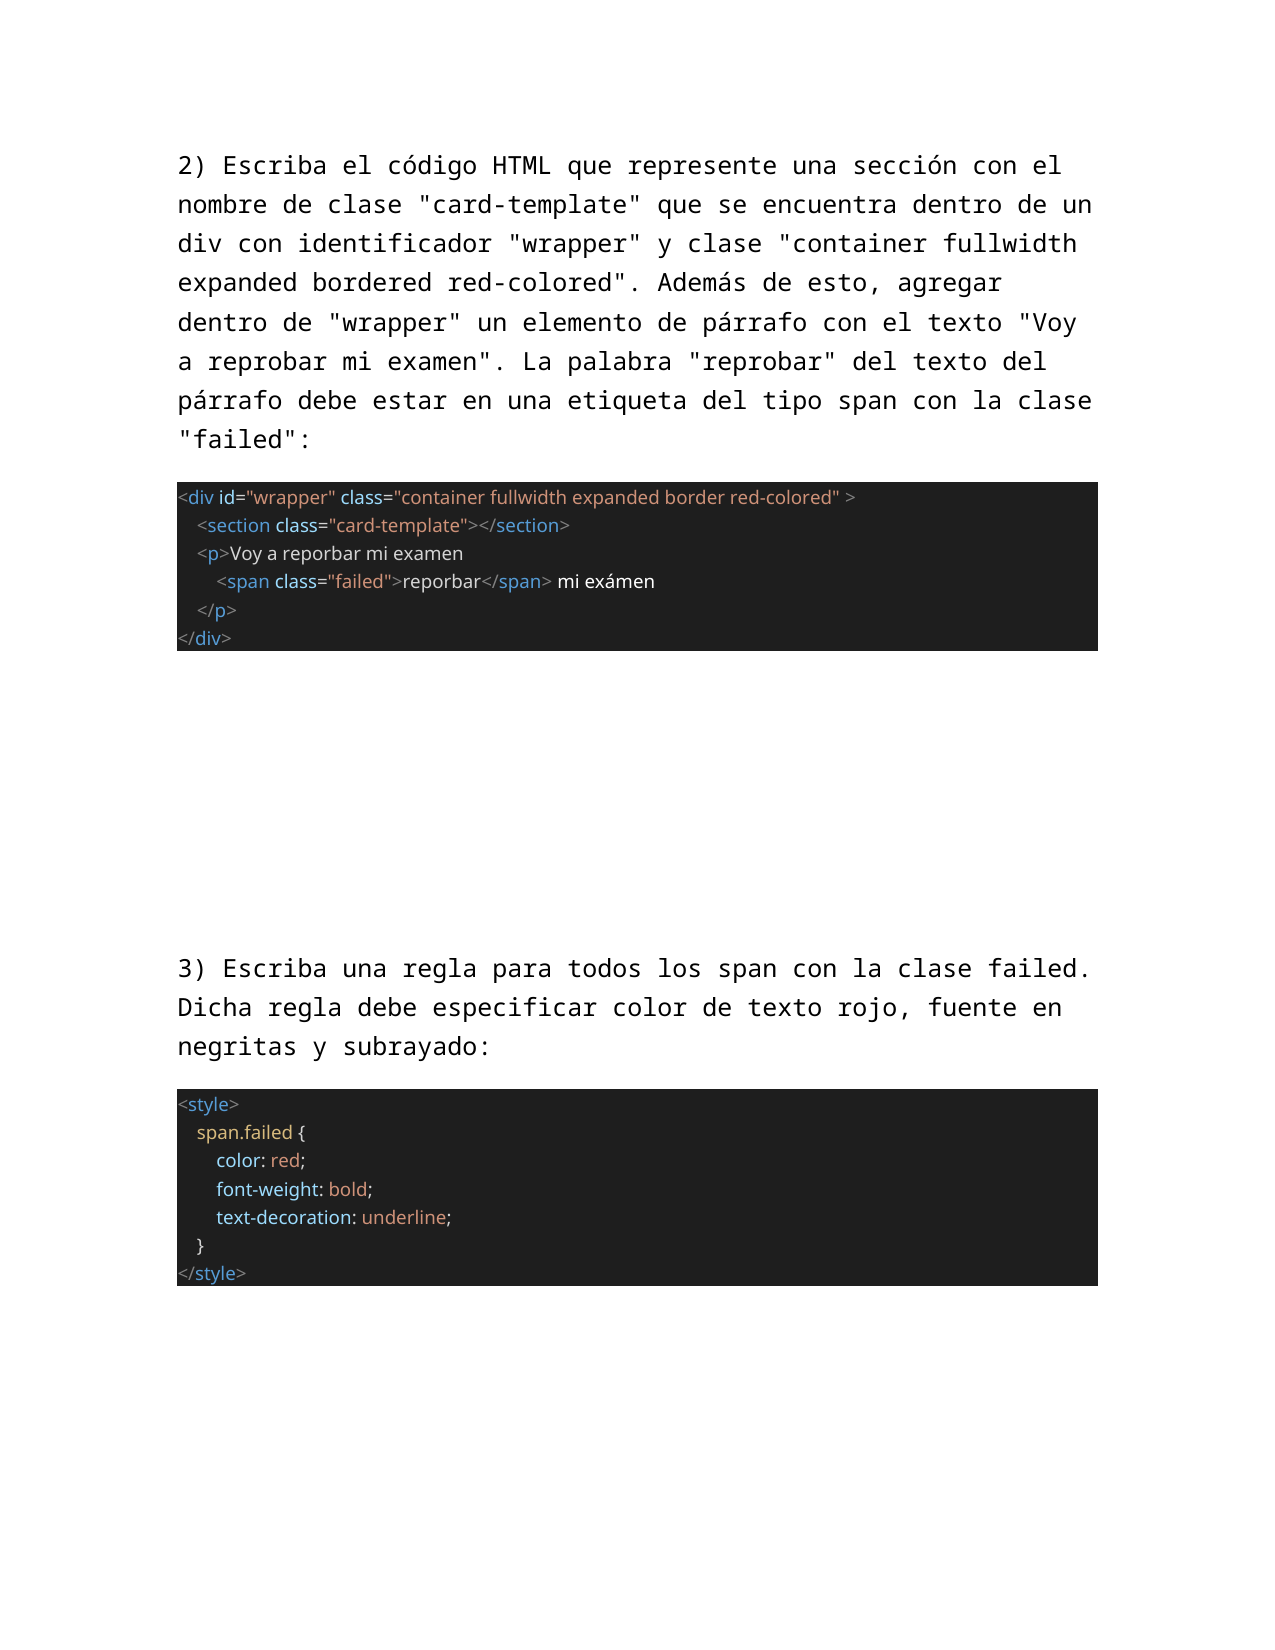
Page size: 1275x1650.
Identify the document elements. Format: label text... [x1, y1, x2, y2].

text } [177, 1229, 1098, 1258]
text <div id="wrapper" class="container fullwidth expanded border red-colored" > [177, 482, 1098, 510]
text color: red; [177, 1145, 1098, 1173]
text <p>Voy a reporbar mi examen [177, 538, 1098, 566]
text 3) Escriba una regla para todos los span con la clase failed. Dicha regla debe especificar color de texto rojo, fuente en negritas y subrayado: [177, 951, 1098, 1063]
text span.failed { [177, 1117, 1098, 1145]
text text-decoration: underline; [177, 1201, 1098, 1229]
text </p> [177, 594, 1098, 622]
text font-weight: bold; [177, 1173, 1098, 1201]
text <span class="failed">reporbar</span> mi exámen [177, 566, 1098, 594]
text <style> [177, 1089, 1098, 1117]
text 2) Escriba el código HTML que represente una sección con el nombre de clase "card-template" que se encuentra dentro de un div con identificador "wrapper" y clase "container fullwidth expanded bordered red-colored". Además de esto, agregar dentro de "wrapper" un elemento de párrafo con el texto "Voy a reprobar mi examen". La palabra "reprobar" del texto del párrafo debe estar en una etiqueta del tipo span con la clase "failed": [177, 148, 1098, 456]
text <section class="card-template"></section> [177, 510, 1098, 538]
text </style> [177, 1258, 1098, 1286]
text </div> [177, 622, 1098, 651]
